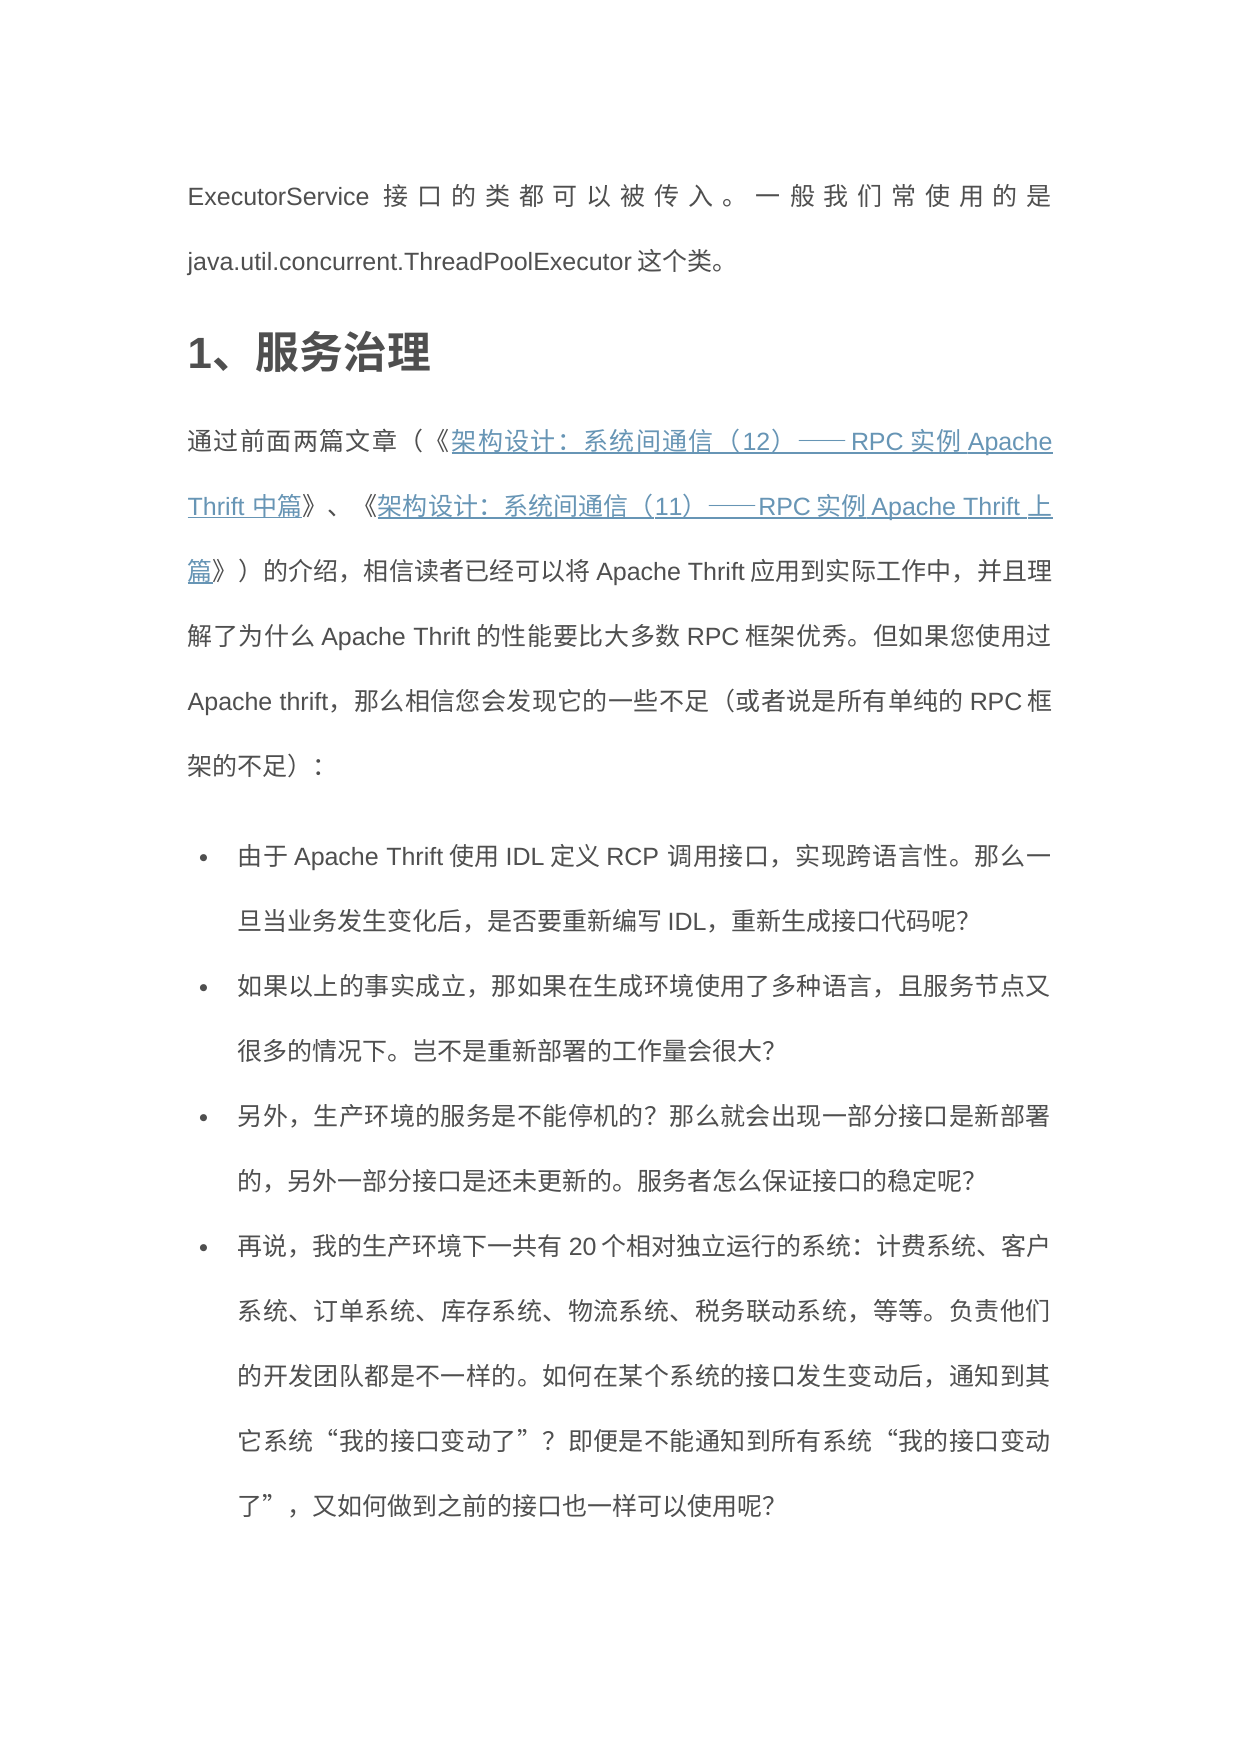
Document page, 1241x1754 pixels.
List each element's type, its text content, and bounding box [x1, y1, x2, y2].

subtitle 1、服务治理 [187, 317, 1053, 382]
list 如果以上的事实成立，那如果在生成环境使用了多种语言，且服务节点又很多的情况下。岂不是重新部署的工作量会很大？ [200, 952, 1053, 1082]
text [187, 162, 1053, 292]
list 再说，我的生产环境下一共有20个相对独立运行的系统：计费系统、客户系统、订单系统、库存系统、物流系统、税务联动系统，等等。负责他们的开发团队都是不一样的。如何在某个系统的接口发生变动后，通知到其它系统“我的接口变动了”？即便是不能通知到所有系统“我的接口变动了”，又如何做到之前的接口也一样可以使用呢？ [200, 1212, 1053, 1537]
list 由于Apache Thrift使用IDL定义RCP 调用接口，实现跨语言性。那么一旦当业务发生变化后，是否要重新编写IDL，重新生成接口代码呢？ [200, 822, 1053, 952]
list 另外，生产环境的服务是不能停机的？那么就会出现一部分接口是新部署的，另外一部分接口是还未更新的。服务者怎么保证接口的稳定呢？ [200, 1082, 1053, 1212]
text 通过前面两篇文章（《架构设计：系统间通信（12）——RPC实例Apache Thrift 中篇》、《架构设计：系统间通信（11）——RPC实例Apache Thrift 上篇》）的介绍，相信读者已经可以将Apache Thrift应用到实际工作中，并且理解了为什么Apache Thrift的性能要比大多数RPC框架优秀。但如果您使用过Apache thrift，那么相信您会发现它的一些不足（或者说是所有单纯的RPC框架的不足）： [187, 407, 1053, 797]
